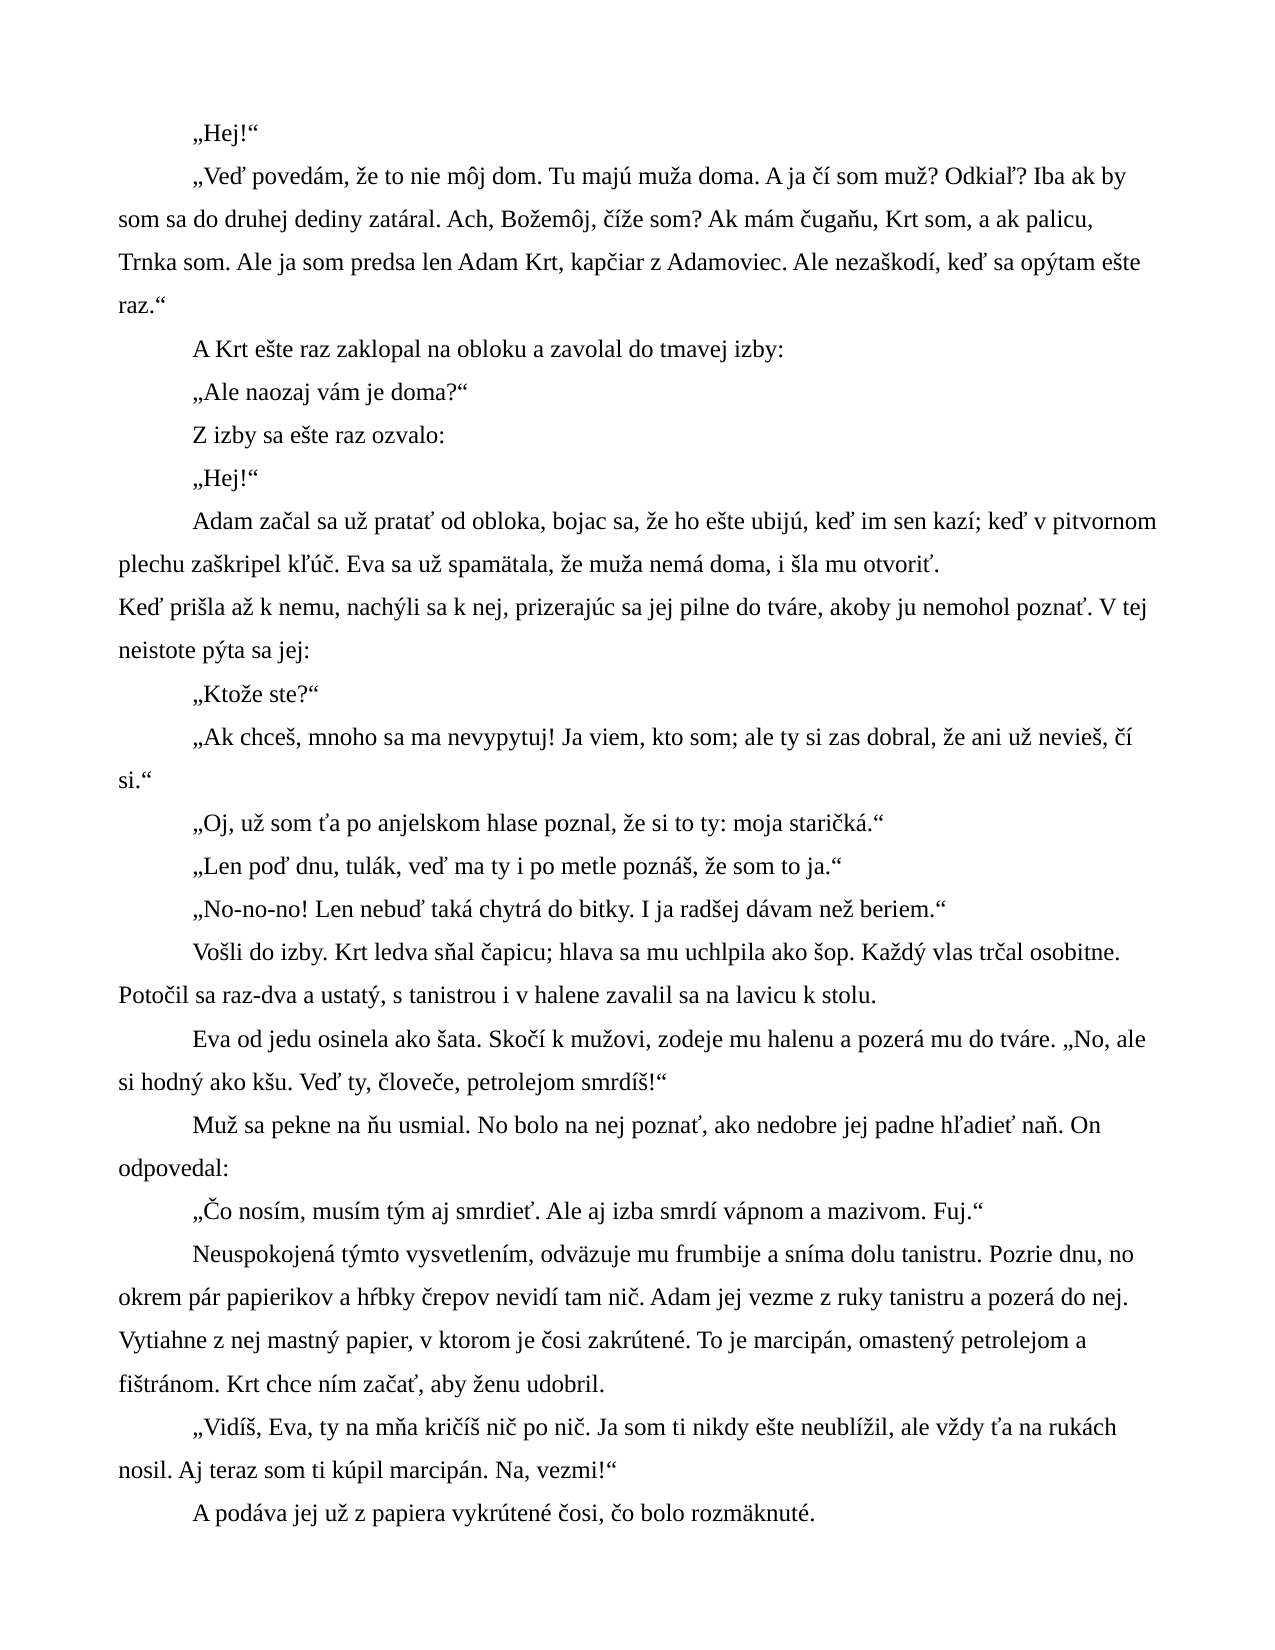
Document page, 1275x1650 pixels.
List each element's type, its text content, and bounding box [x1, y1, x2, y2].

text A Krt ešte raz zaklopal na obloku a zavolal do tmavej izby: [118, 334, 1157, 362]
text „Ale naozaj vám je doma?“ [118, 377, 1157, 406]
text „Hej!“ [118, 463, 1157, 492]
text Keď prišla až k nemu, nachýli sa k nej, prizerajúc sa jej pilne do tváre, akoby ju nemohol poznať. V tej neistote pýta sa jej: [118, 592, 1157, 664]
text Z izby sa ešte raz ozvalo: [118, 420, 1157, 449]
text „Len poď dnu, tulák, veď ma ty i po metle poznáš, že som to ja.“ [118, 851, 1157, 880]
text „Vidíš, Eva, ty na mňa kričíš nič po nič. Ja som ti nikdy ešte neublížil, ale vždy ťa na rukách nosil. Aj teraz som ti kúpil marcipán. Na, vezmi!“ [118, 1412, 1157, 1484]
text „Oj, už som ťa po anjelskom hlase poznal, že si to ty: moja staričká.“ [118, 808, 1157, 837]
text „No-no-no! Len nebuď taká chytrá do bitky. I ja radšej dávam než beriem.“ [118, 894, 1157, 923]
text Eva od jedu osinela ako šata. Skočí k mužovi, zodeje mu halenu a pozerá mu do tváre. „No, ale si hodný ako kšu. Veď ty, človeče, petrolejom smrdíš!“ [118, 1024, 1157, 1096]
text A podáva jej už z papiera vykrútené čosi, čo bolo rozmäknuté. [118, 1498, 1157, 1527]
text „Ak chceš, mnoho sa ma nevypytuj! Ja viem, kto som; ale ty si zas dobral, že ani už nevieš, čí si.“ [118, 722, 1157, 794]
text Neuspokojená týmto vysvetlením, odväzuje mu frumbije a sníma dolu tanistru. Pozrie dnu, no okrem pár papierikov a hŕbky črepov nevidí tam nič. Adam jej vezme z ruky tanistru a pozerá do nej. Vytiahne z nej mastný papier, v ktorom je čosi zakrútené. To je marcipán, omastený petrolejom a fištránom. Krt chce ním začať, aby ženu udobril. [118, 1239, 1157, 1397]
text „Ktože ste?“ [118, 679, 1157, 707]
text Adam začal sa už pratať od obloka, bojac sa, že ho ešte ubijú, keď im sen kazí; keď v pitvornom plechu zaškripel kľúč. Eva sa už spamätala, že muža nemá doma, i šla mu otvoriť. [118, 506, 1157, 578]
text „Hej!“ [118, 118, 1157, 147]
text Vošli do izby. Krt ledva sňal čapicu; hlava sa mu uchlpila ako šop. Každý vlas trčal osobitne. Potočil sa raz-dva a ustatý, s tanistrou i v halene zavalil sa na lavicu k stolu. [118, 937, 1157, 1009]
text „Veď povedám, že to nie môj dom. Tu majú muža doma. A ja čí som muž? Odkiaľ? Iba ak by som sa do druhej dediny zatáral. Ach, Božemôj, číže som? Ak mám čugaňu, Krt som, a ak palicu, Trnka som. Ale ja som predsa len Adam Krt, kapčiar z Adamoviec. Ale nezaškodí, keď sa opýtam ešte raz.“ [118, 161, 1157, 319]
text Muž sa pekne na ňu usmial. No bolo na nej poznať, ako nedobre jej padne hľadieť naň. On odpovedal: [118, 1110, 1157, 1182]
text „Čo nosím, musím tým aj smrdieť. Ale aj izba smrdí vápnom a mazivom. Fuj.“ [118, 1196, 1157, 1225]
